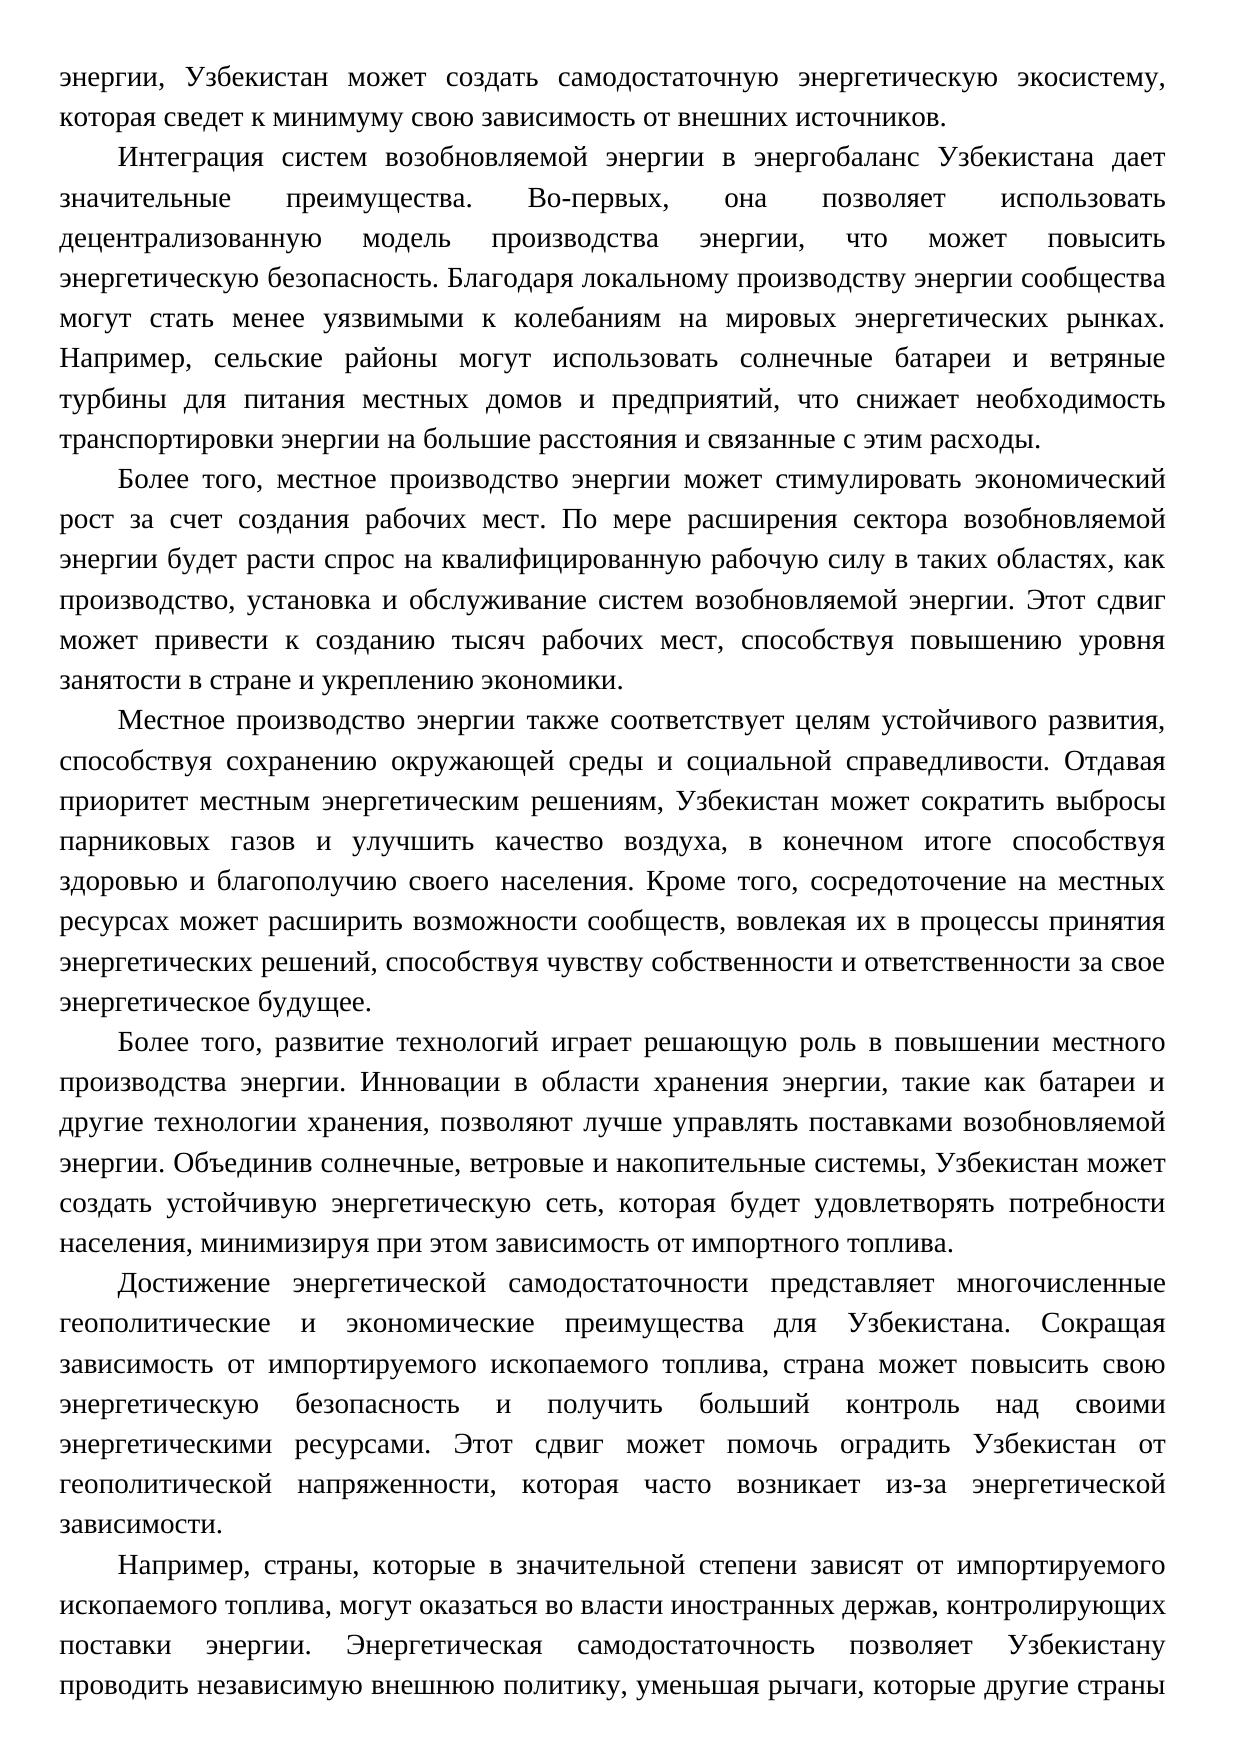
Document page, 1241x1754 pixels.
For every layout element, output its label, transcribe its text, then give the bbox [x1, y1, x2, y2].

text Интеграция систем возобновляемой энергии в энергобаланс Узбекистана дает значительные преимущества. Во-первых, она позволяет использовать децентрализованную модель производства энергии, что может повысить энергетическую безопасность. Благодаря локальному производству энергии сообщества могут стать менее уязвимыми к колебаниям на мировых энергетических рынках. Например, сельские районы могут использовать солнечные батареи и ветряные турбины для питания местных домов и предприятий, что снижает необходимость транспортировки энергии на большие расстояния и связанные с этим расходы. [59, 139, 1167, 454]
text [59, 1547, 1167, 1701]
text Местное производство энергии также соответствует целям устойчивого развития, способствуя сохранению окружающей среды и социальной справедливости. Отдавая приоритет местным энергетическим решениям, Узбекистан может сократить выбросы парниковых газов и улучшить качество воздуха, в конечном итоге способствуя здоровью и благополучию своего населения. Кроме того, сосредоточение на местных ресурсах может расширить возможности сообществ, вовлекая их в процессы принятия энергетических решений, способствуя чувству собственности и ответственности за свое энергетическое будущее. [59, 702, 1167, 1017]
text Более того, местное производство энергии может стимулировать экономический рост за счет создания рабочих мест. По мере расширения сектора возобновляемой энергии будет расти спрос на квалифицированную рабочую силу в таких областях, как производство, установка и обслуживание систем возобновляемой энергии. Этот сдвиг может привести к созданию тысяч рабочих мест, способствуя повышению уровня занятости в стране и укреплению экономики. [59, 461, 1167, 696]
text Более того, развитие технологий играет решающую роль в повышении местного производства энергии. Инновации в области хранения энергии, такие как батареи и другие технологии хранения, позволяют лучше управлять поставками возобновляемой энергии. Объединив солнечные, ветровые и накопительные системы, Узбекистан может создать устойчивую энергетическую сеть, которая будет удовлетворять потребности населения, минимизируя при этом зависимость от импортного топлива. [59, 1024, 1167, 1259]
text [59, 59, 1167, 133]
text Достижение энергетической самодостаточности представляет многочисленные геополитические и экономические преимущества для Узбекистана. Сокращая зависимость от импортируемого ископаемого топлива, страна может повысить свою энергетическую безопасность и получить больший контроль над своими энергетическими ресурсами. Этот сдвиг может помочь оградить Узбекистан от геополитической напряженности, которая часто возникает из-за энергетической зависимости. [59, 1265, 1167, 1540]
